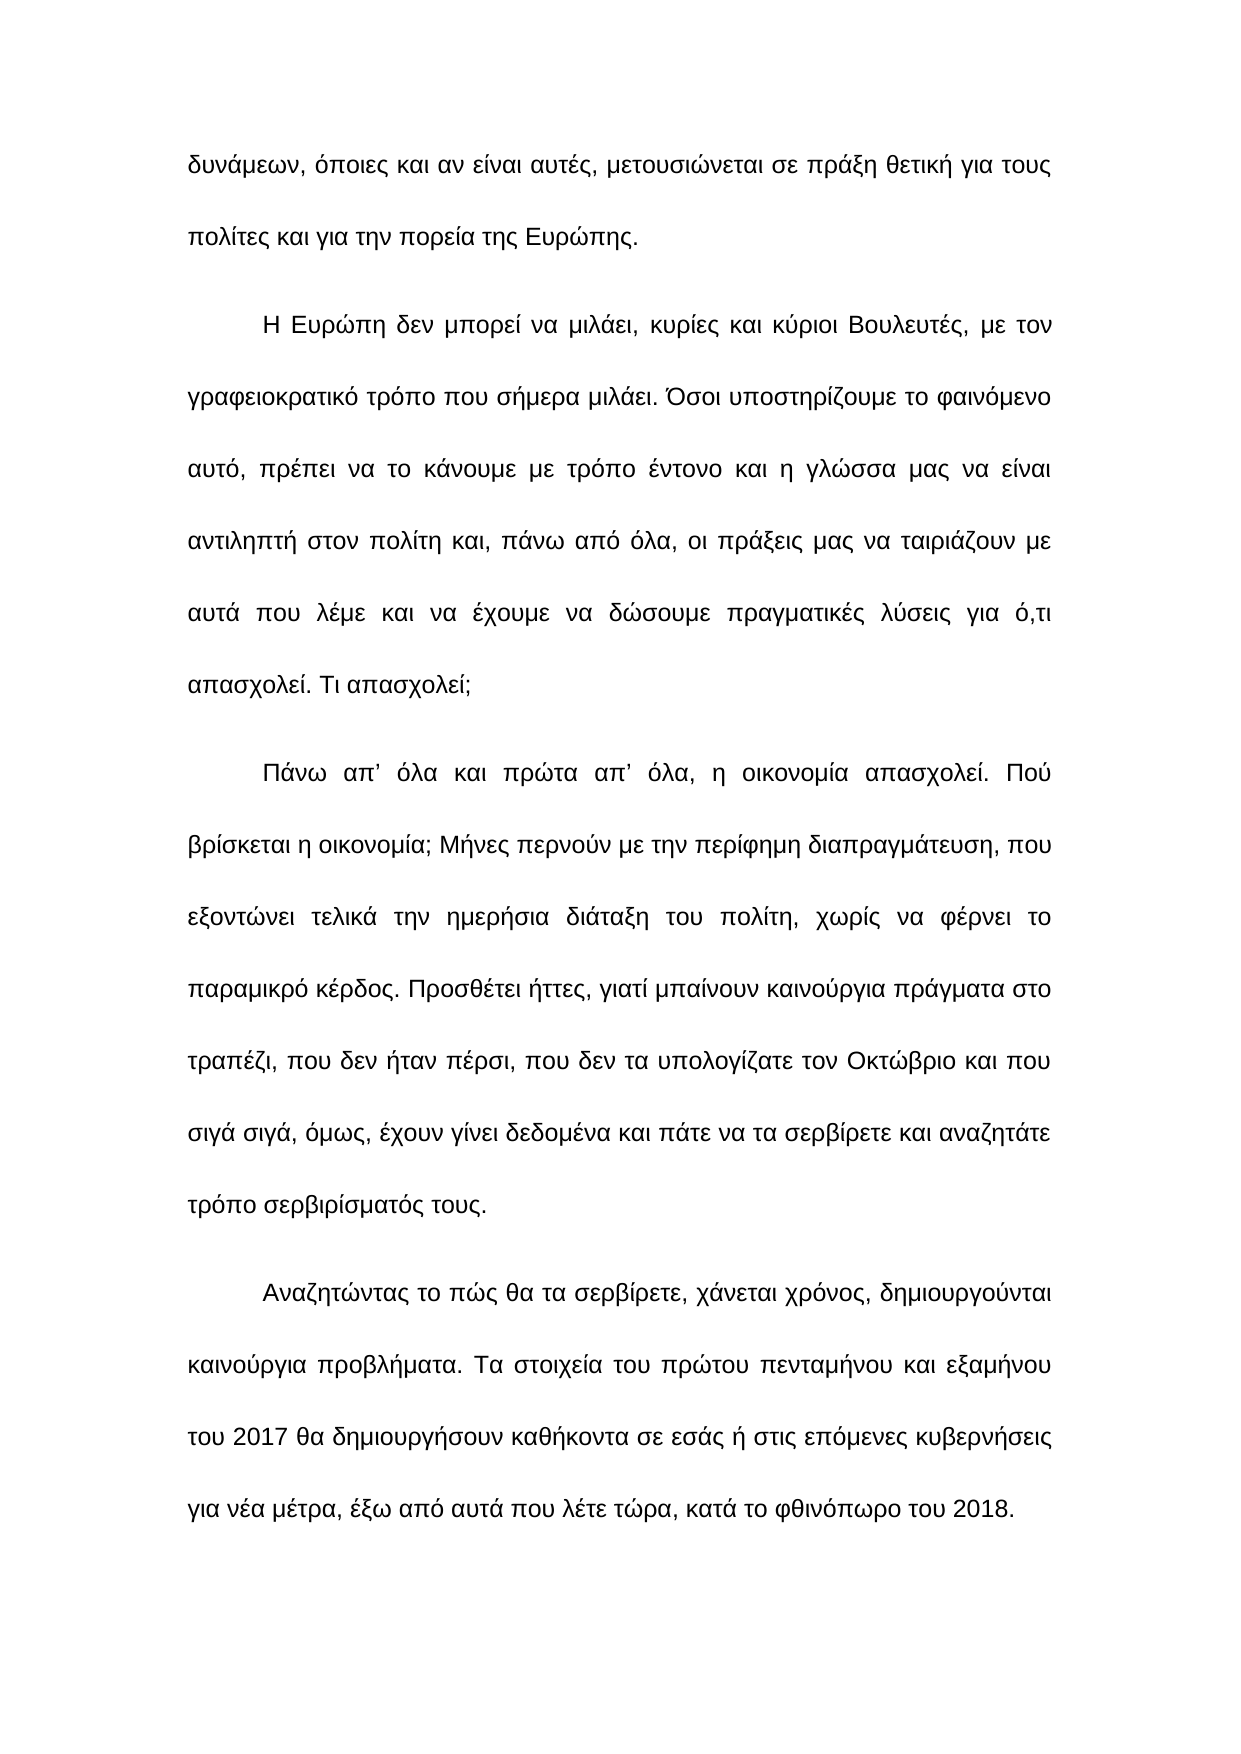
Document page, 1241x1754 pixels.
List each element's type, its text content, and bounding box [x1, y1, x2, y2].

text Αναζητώντας το πώς θα τα σερβίρετε, χάνεται χρόνος, δημιουργούνται καινούργια προβλήματα. Τα στοιχεία του πρώτου πενταμήνου και εξαμήνου του 2017 θα δημιουργήσουν καθήκοντα σε εσάς ή στις επόμενες κυβερνήσεις για νέα μέτρα, έξω από αυτά που λέτε τώρα, κατά το φθινόπωρο του 2018. [187, 1278, 1053, 1522]
text Η Ευρώπη δεν μπορεί να μιλάει, κυρίες και κύριοι Βουλευτές, με τον γραφειοκρατικό τρόπο που σήμερα μιλάει. Όσοι υποστηρίζουμε το φαινόμενο αυτό, πρέπει να το κάνουμε με τρόπο έντονο και η γλώσσα μας να είναι αντιληπτή στον πολίτη και, πάνω από όλα, οι πράξεις μας να ταιριάζουν με αυτά που λέμε και να έχουμε να δώσουμε πραγματικές λύσεις για ό,τι απασχολεί. Τι απασχολεί; [187, 310, 1053, 698]
text Πάνω απ’ όλα και πρώτα απ’ όλα, η οικονομία απασχολεί. Πού βρίσκεται η οικονομία; Μήνες περνούν με την περίφημη διαπραγμάτευση, που εξοντώνει τελικά την ημερήσια διάταξη του πολίτη, χωρίς να φέρνει το παραμικρό κέρδος. Προσθέτει ήττες, γιατί μπαίνουν καινούργια πράγματα στο τραπέζι, που δεν ήταν πέρσι, που δεν τα υπολογίζατε τον Οκτώβριο και που σιγά σιγά, όμως, έχουν γίνει δεδομένα και πάτε να τα σερβίρετε και αναζητάτε τρόπο σερβιρίσματός τους. [187, 758, 1053, 1218]
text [187, 150, 1053, 251]
